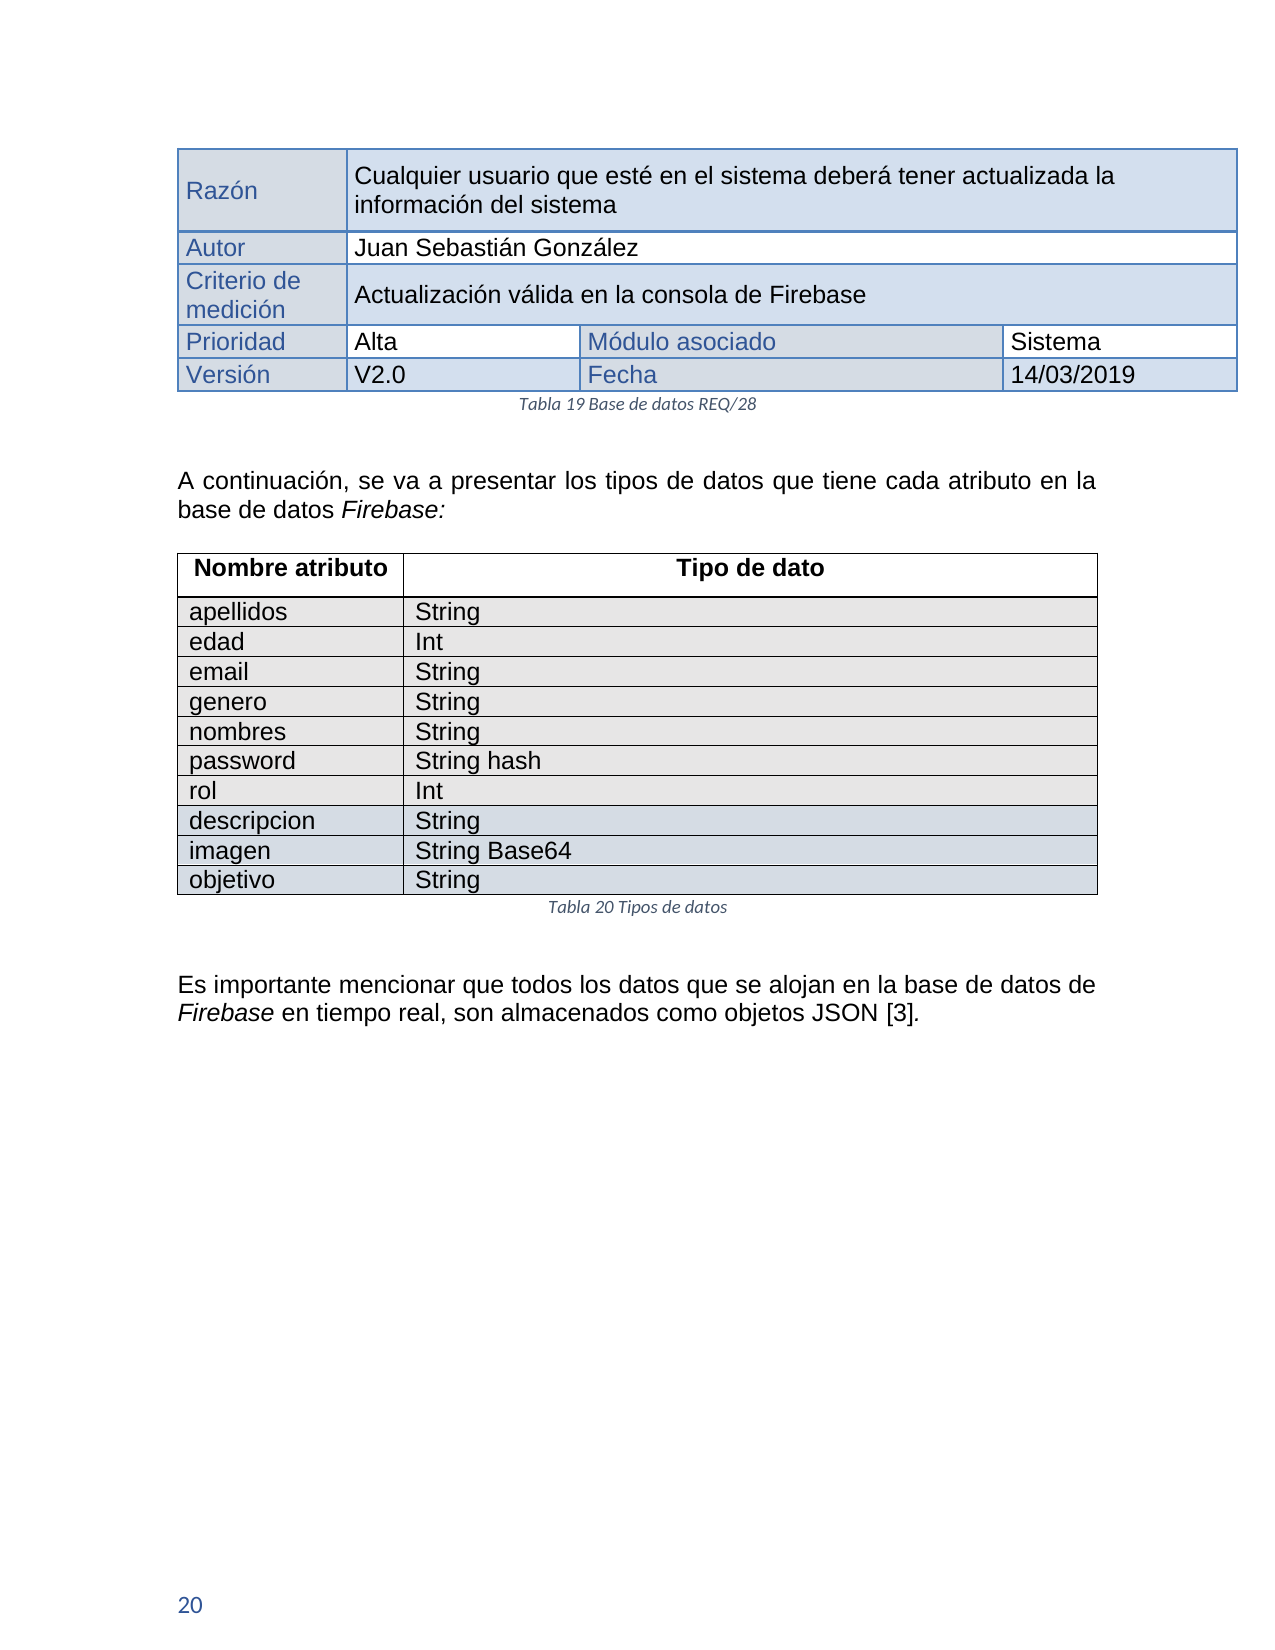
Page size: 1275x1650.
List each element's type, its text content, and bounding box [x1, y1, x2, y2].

table_cell password [178, 746, 403, 775]
table_cell Alta [348, 326, 579, 357]
table_cell String hash [404, 746, 1097, 775]
table_cell Int [404, 776, 1097, 805]
table_cell email [178, 657, 403, 686]
table_cell genero [178, 687, 403, 716]
table_cell String [404, 866, 1097, 894]
table_cell nombres [178, 717, 403, 745]
table_cell Versión [179, 359, 346, 390]
table_cell Sistema [1004, 326, 1236, 357]
table_cell objetivo [178, 866, 403, 894]
table_cell String [404, 717, 1097, 745]
table_cell Criterio de medición [179, 265, 346, 324]
table_cell String [404, 598, 1097, 626]
table_header Tipo de dato [404, 554, 1097, 596]
table_cell Prioridad [179, 326, 346, 357]
table_header Nombre atributo [178, 554, 403, 596]
table_cell rol [178, 776, 403, 805]
table_cell imagen [178, 836, 403, 864]
table_cell Cualquier usuario que esté en el sistema deberá tener actualizada la información del sistema [348, 150, 1236, 230]
table_cell 14/03/2019 [1004, 359, 1236, 390]
table_cell Int [404, 627, 1097, 656]
table_cell Autor [179, 233, 346, 263]
table_cell Módulo asociado [581, 326, 1002, 357]
table_cell String [404, 806, 1097, 835]
text Es importante mencionar que todos los datos que se alojan en la base de datos de Firebase en tiempo real, son almacenados como objetos JSON [3]. [177, 969, 1098, 1027]
table_cell String [404, 657, 1097, 686]
table_cell V2.0 [348, 359, 579, 390]
table_cell descripcion [178, 806, 403, 835]
text A continuación, se va a presentar los tipos de datos que tiene cada atributo en la base de datos Firebase: [177, 466, 1098, 524]
table_cell Razón [179, 150, 346, 230]
table_cell edad [178, 627, 403, 656]
table_cell Fecha [581, 359, 1002, 390]
table_cell Juan Sebastián González [348, 233, 1236, 263]
table_cell String [404, 687, 1097, 716]
table_cell Actualización válida en la consola de Firebase [348, 265, 1236, 324]
table_cell apellidos [178, 598, 403, 626]
table_cell String Base64 [404, 836, 1097, 864]
